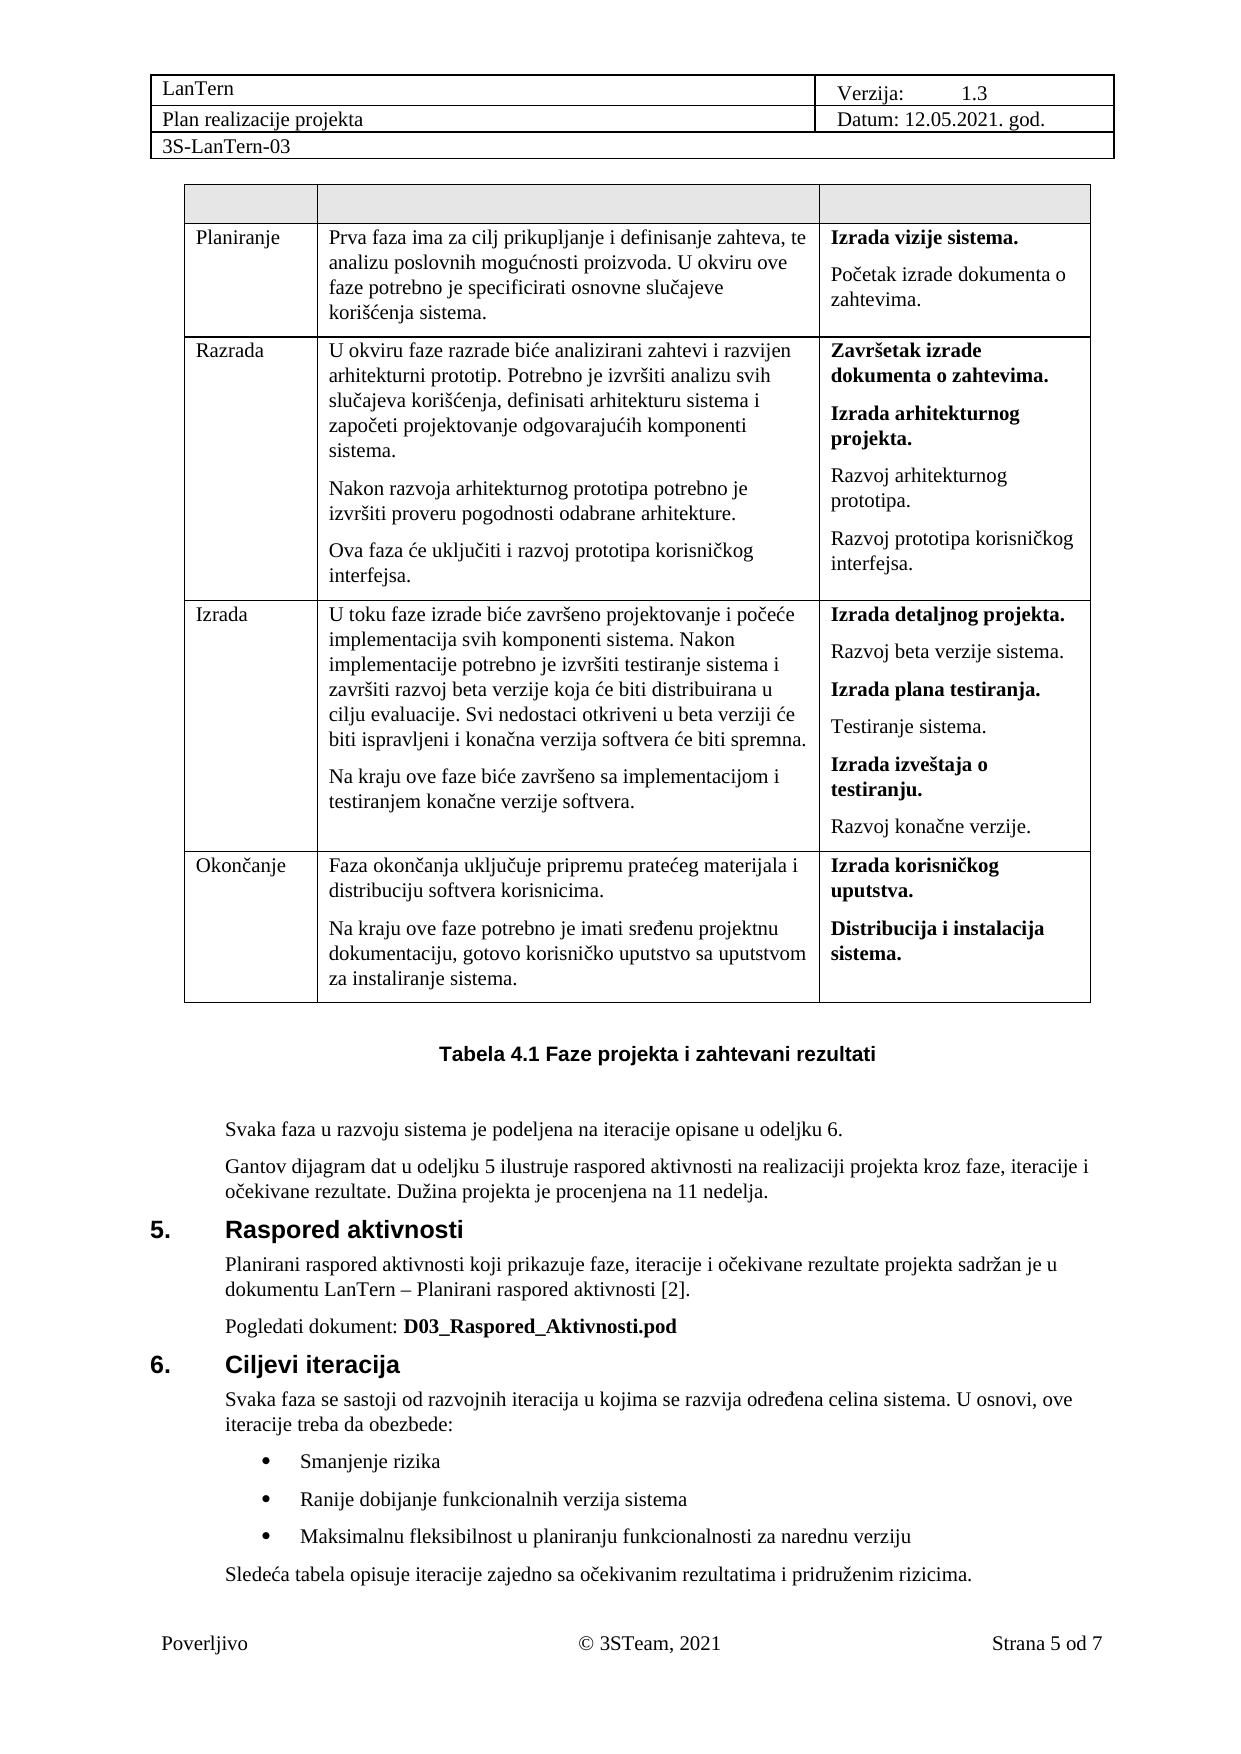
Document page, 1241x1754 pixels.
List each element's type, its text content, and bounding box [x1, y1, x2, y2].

list Ranije dobijanje funkcionalnih verzija sistema [262, 1486, 1090, 1511]
table_cell Planiranje [185, 224, 317, 336]
table_header Rezultati [820, 185, 1090, 223]
table_cell Završetak izrade dokumenta o zahtevima. Izrada arhitekturnog projekta. Razvoj arhitekturnog prototipa. Razvoj prototipa korisničkog interfejsa. [820, 338, 1090, 600]
table_header Faza [185, 185, 317, 223]
table_cell Faza okončanja uključuje pripremu pratećeg materijala i distribuciju softvera korisnicima. Na kraju ove faze potrebno je imati sređenu projektnu dokumentaciju, gotovo korisničko uputstvo sa uputstvom za instaliranje sistema. [318, 852, 819, 1002]
text Planirani raspored aktivnosti koji prikazuje faze, iteracije i očekivane rezultate projekta sadržan je u dokumentu LanTern – Planirani raspored aktivnosti [2]. [225, 1251, 1090, 1301]
table_cell Izrada vizije sistema. Početak izrade dokumenta o zahtevima. [820, 224, 1090, 336]
list Maksimalnu fleksibilnost u planiranju funkcionalnosti za narednu verziju [262, 1523, 1090, 1548]
table_cell Izrada [185, 601, 317, 851]
table_cell U toku faze izrade biće završeno projektovanje i počeće implementacija svih komponenti sistema. Nakon implementacije potrebno je izvršiti testiranje sistema i završiti razvoj beta verzije koja će biti distribuirana u cilju evaluacije. Svi nedostaci otkriveni u beta verziji će biti ispravljeni i konačna verzija softvera će biti spremna. Na kraju ove faze biće završeno sa implementacijom i testiranjem konačne verzije softvera. [318, 601, 819, 851]
text Gantov dijagram dat u odeljku 5 ilustruje raspored aktivnosti na realizaciji projekta kroz faze, iteracije i očekivane rezultate. Dužina projekta je procenjena na 11 nedelja. [225, 1153, 1090, 1203]
text Pogledati dokument: D03_Raspored_Aktivnosti.pod [225, 1313, 1090, 1338]
table_cell Prva faza ima za cilj prikupljanje i definisanje zahteva, te analizu poslovnih mogućnosti proizvoda. U okviru ove faze potrebno je specificirati osnovne slučajeve korišćenja sistema. [318, 224, 819, 336]
subtitle Raspored aktivnosti [150, 1216, 1090, 1244]
text Svaka faza se sastoji od razvojnih iteracija u kojima se razvija određena celina sistema. U osnovi, ove iteracije treba da obezbede: [225, 1386, 1090, 1436]
text Tabela 4.1 Faze projekta i zahtevani rezultati [225, 1041, 1090, 1066]
text Sledeća tabela opisuje iteracije zajedno sa očekivanim rezultatima i pridruženim rizicima. [225, 1561, 1090, 1586]
table_cell U okviru faze razrade biće analizirani zahtevi i razvijen arhitekturni prototip. Potrebno je izvršiti analizu svih slučajeva korišćenja, definisati arhitekturu sistema i započeti projektovanje odgovarajućih komponenti sistema. Nakon razvoja arhitekturnog prototipa potrebno je izvršiti proveru pogodnosti odabrane arhitekture. Ova faza će uključiti i razvoj prototipa korisničkog interfejsa. [318, 338, 819, 600]
subtitle Ciljevi iteracija [150, 1351, 1090, 1379]
table_cell Okončanje [185, 852, 317, 1002]
table_cell Razrada [185, 338, 317, 600]
list Smanjenje rizika [262, 1448, 1090, 1473]
table_header Opis [318, 185, 819, 223]
table_cell Izrada korisničkog uputstva. Distribucija i instalacija sistema. [820, 852, 1090, 1002]
text Svaka faza u razvoju sistema je podeljena na iteracije opisane u odeljku 6. [225, 1116, 1090, 1141]
table_cell Izrada detaljnog projekta. Razvoj beta verzije sistema. Izrada plana testiranja. Testiranje sistema. Izrada izveštaja o testiranju. Razvoj konačne verzije. [820, 601, 1090, 851]
